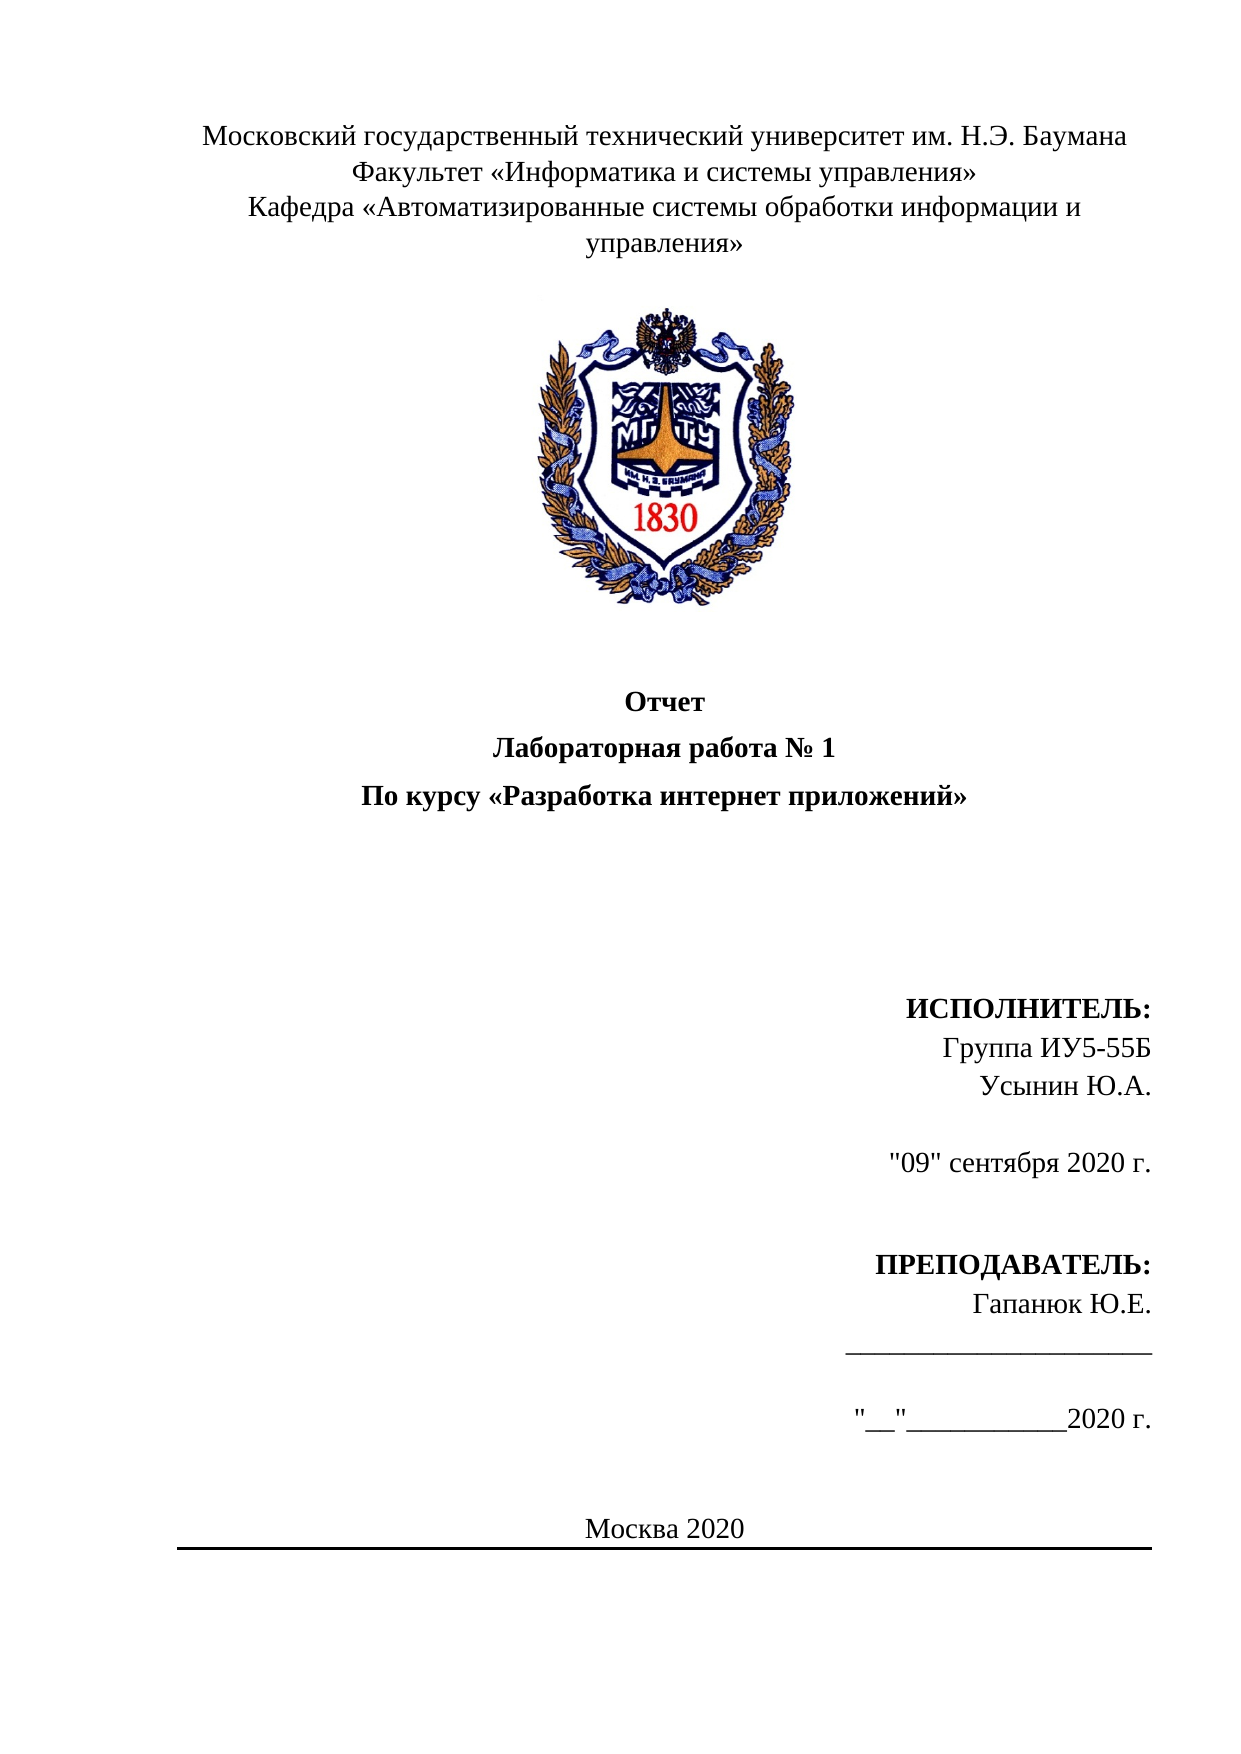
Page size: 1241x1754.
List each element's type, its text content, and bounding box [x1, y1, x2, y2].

text Московский государственный технический университет им. Н.Э. Баумана [177, 118, 1152, 152]
text Лабораторная работа № 1 [177, 730, 1152, 764]
text "__"___________2020 г. [177, 1402, 1152, 1435]
text ПРЕПОДАВАТЕЛЬ: [177, 1247, 1152, 1281]
picture [531, 295, 798, 612]
text Факультет «Информатика и системы управления» [177, 154, 1152, 187]
text Москва 2020 [177, 1511, 1152, 1547]
text Гапанюк Ю.Е. [177, 1286, 1152, 1319]
text По курсу «Разработка интернет приложений» [177, 778, 1152, 812]
text Отчет [177, 684, 1152, 718]
text ИСПОЛНИТЕЛЬ: [177, 991, 1152, 1025]
text Группа ИУ5-55Б [177, 1030, 1152, 1063]
text Кафедра «Автоматизированные системы обработки информации и управления» [177, 189, 1152, 258]
text _____________________ [177, 1324, 1152, 1358]
text "09" сентября 2020 г. [177, 1145, 1152, 1179]
text Усынин Ю.А. [177, 1068, 1152, 1102]
